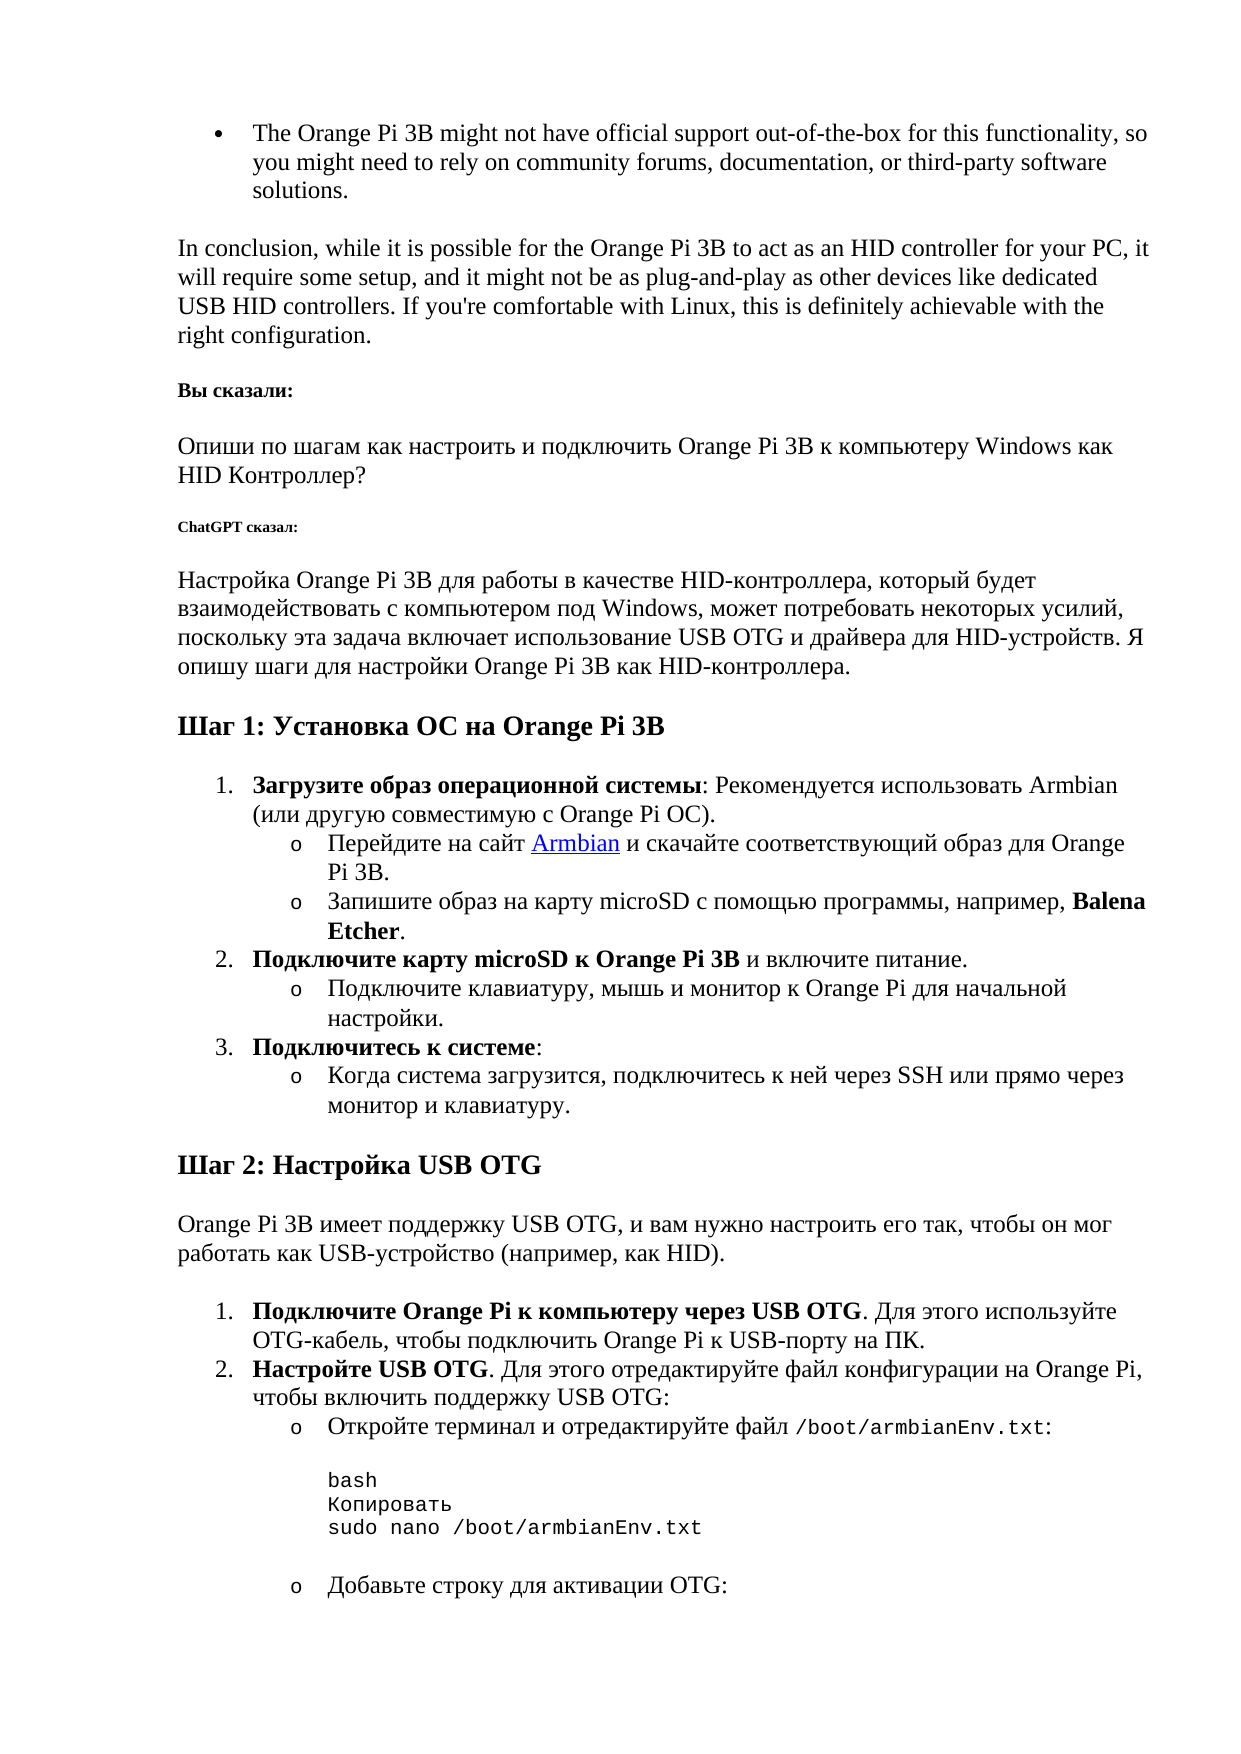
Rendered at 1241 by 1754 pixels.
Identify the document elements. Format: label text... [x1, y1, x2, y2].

text Опиши по шагам как настроить и подключить Orange Pi 3B к компьютеру Windows как HID Контроллер? [177, 431, 1152, 488]
list The Orange Pi 3B might not have official support out-of-the-box for this functionality, so you might need to rely on community forums, documentation, or third-party software solutions. [215, 118, 1152, 204]
list Запишите образ на карту microSD с помощью программы, например, Balena Etcher. [290, 886, 1152, 944]
text ChatGPT сказал: [177, 518, 1152, 536]
list Подключите карту microSD к Orange Pi 3B и включите питание. [215, 944, 1152, 973]
list Добавьте строку для активации OTG: [290, 1570, 1152, 1599]
text Шаг 2: Настройка USB OTG [177, 1148, 1152, 1180]
text sudo nano /boot/armbianEnv.txt [327, 1517, 1152, 1541]
text Шаг 1: Установка ОС на Orange Pi 3B [177, 709, 1152, 741]
list Подключитесь к системе: [215, 1032, 1152, 1060]
list Настройте USB OTG. Для этого отредактируйте файл конфигурации на Orange Pi, чтобы включить поддержку USB OTG: [215, 1354, 1152, 1411]
list Подключите клавиатуру, мышь и монитор к Orange Pi для начальной настройки. [290, 973, 1152, 1032]
list Когда система загрузится, подключитесь к ней через SSH или прямо через монитор и клавиатуру. [290, 1060, 1152, 1119]
text In conclusion, while it is possible for the Orange Pi 3B to act as an HID controller for your PC, it will require some setup, and it might not be as plug-and-play as other devices like dedicated USB HID controllers. If you're comfortable with Linux, this is definitely achievable with the right configuration. [177, 233, 1152, 348]
text Вы сказали: [177, 378, 1152, 402]
list Подключите Orange Pi к компьютеру через USB OTG. Для этого используйте OTG-кабель, чтобы подключить Orange Pi к USB-порту на ПК. [215, 1296, 1152, 1354]
text bash [327, 1470, 1152, 1493]
list Перейдите на сайт Armbian и скачайте соответствующий образ для Orange Pi 3B. [290, 828, 1152, 886]
text Настройка Orange Pi 3B для работы в качестве HID-контроллера, который будет взаимодействовать с компьютером под Windows, может потребовать некоторых усилий, поскольку эта задача включает использование USB OTG и драйвера для HID-устройств. Я опишу шаги для настройки Orange Pi 3B как HID-контроллера. [177, 565, 1152, 680]
list Загрузите образ операционной системы: Рекомендуется использовать Armbian (или другую совместимую с Orange Pi ОС). [215, 770, 1152, 828]
list Откройте терминал и отредактируйте файл /boot/armbianEnv.txt: [290, 1411, 1152, 1441]
text Копировать [327, 1493, 1152, 1517]
text Orange Pi 3B имеет поддержку USB OTG, и вам нужно настроить его так, чтобы он мог работать как USB-устройство (например, как HID). [177, 1209, 1152, 1267]
